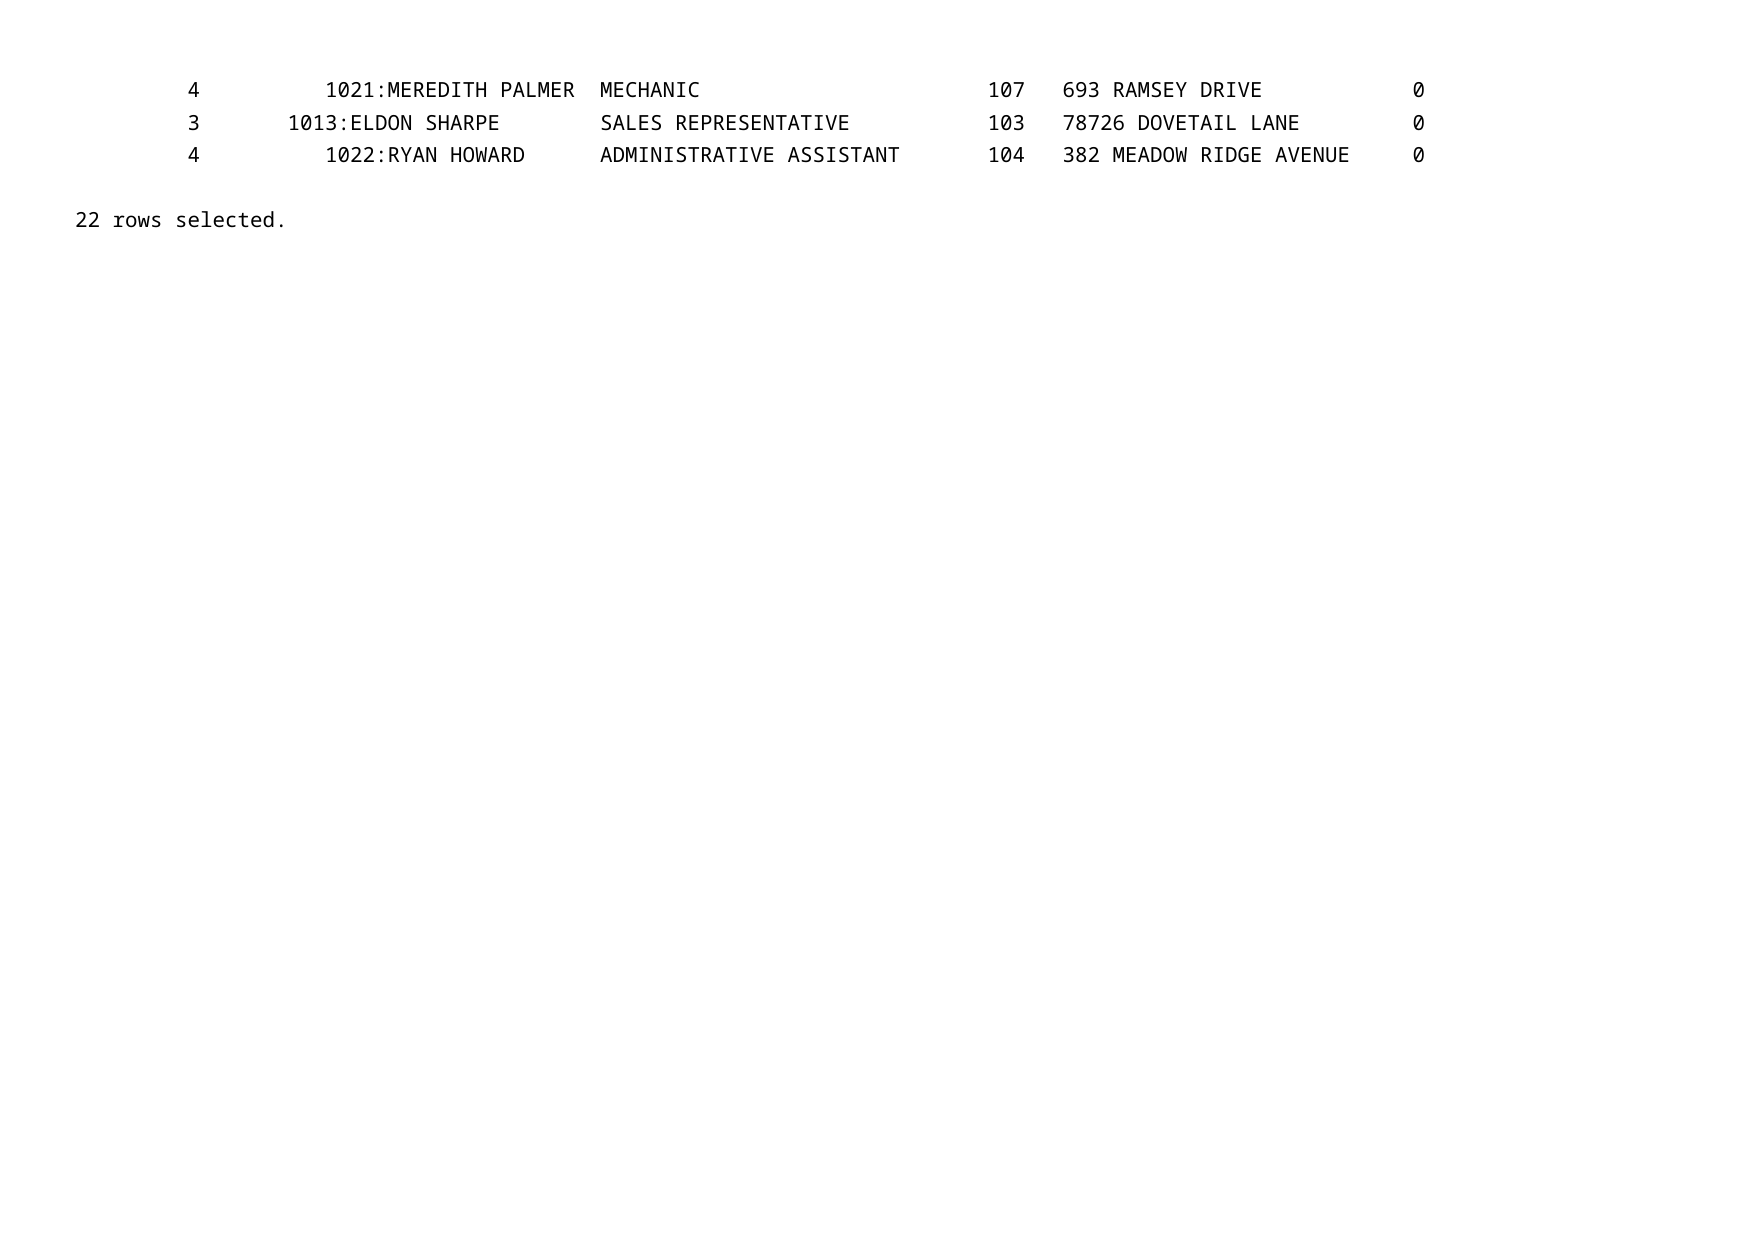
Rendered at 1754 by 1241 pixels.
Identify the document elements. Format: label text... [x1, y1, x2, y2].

text 22 rows selected. [75, 205, 1679, 234]
text 4 1022:RYAN HOWARD ADMINISTRATIVE ASSISTANT 104 382 MEADOW RIDGE AVENUE 0 [75, 140, 1679, 169]
text 3 1013:ELDON SHARPE SALES REPRESENTATIVE 103 78726 DOVETAIL LANE 0 [75, 108, 1679, 136]
text 4 1021:MEREDITH PALMER MECHANIC 107 693 RAMSEY DRIVE 0 [75, 75, 1679, 103]
